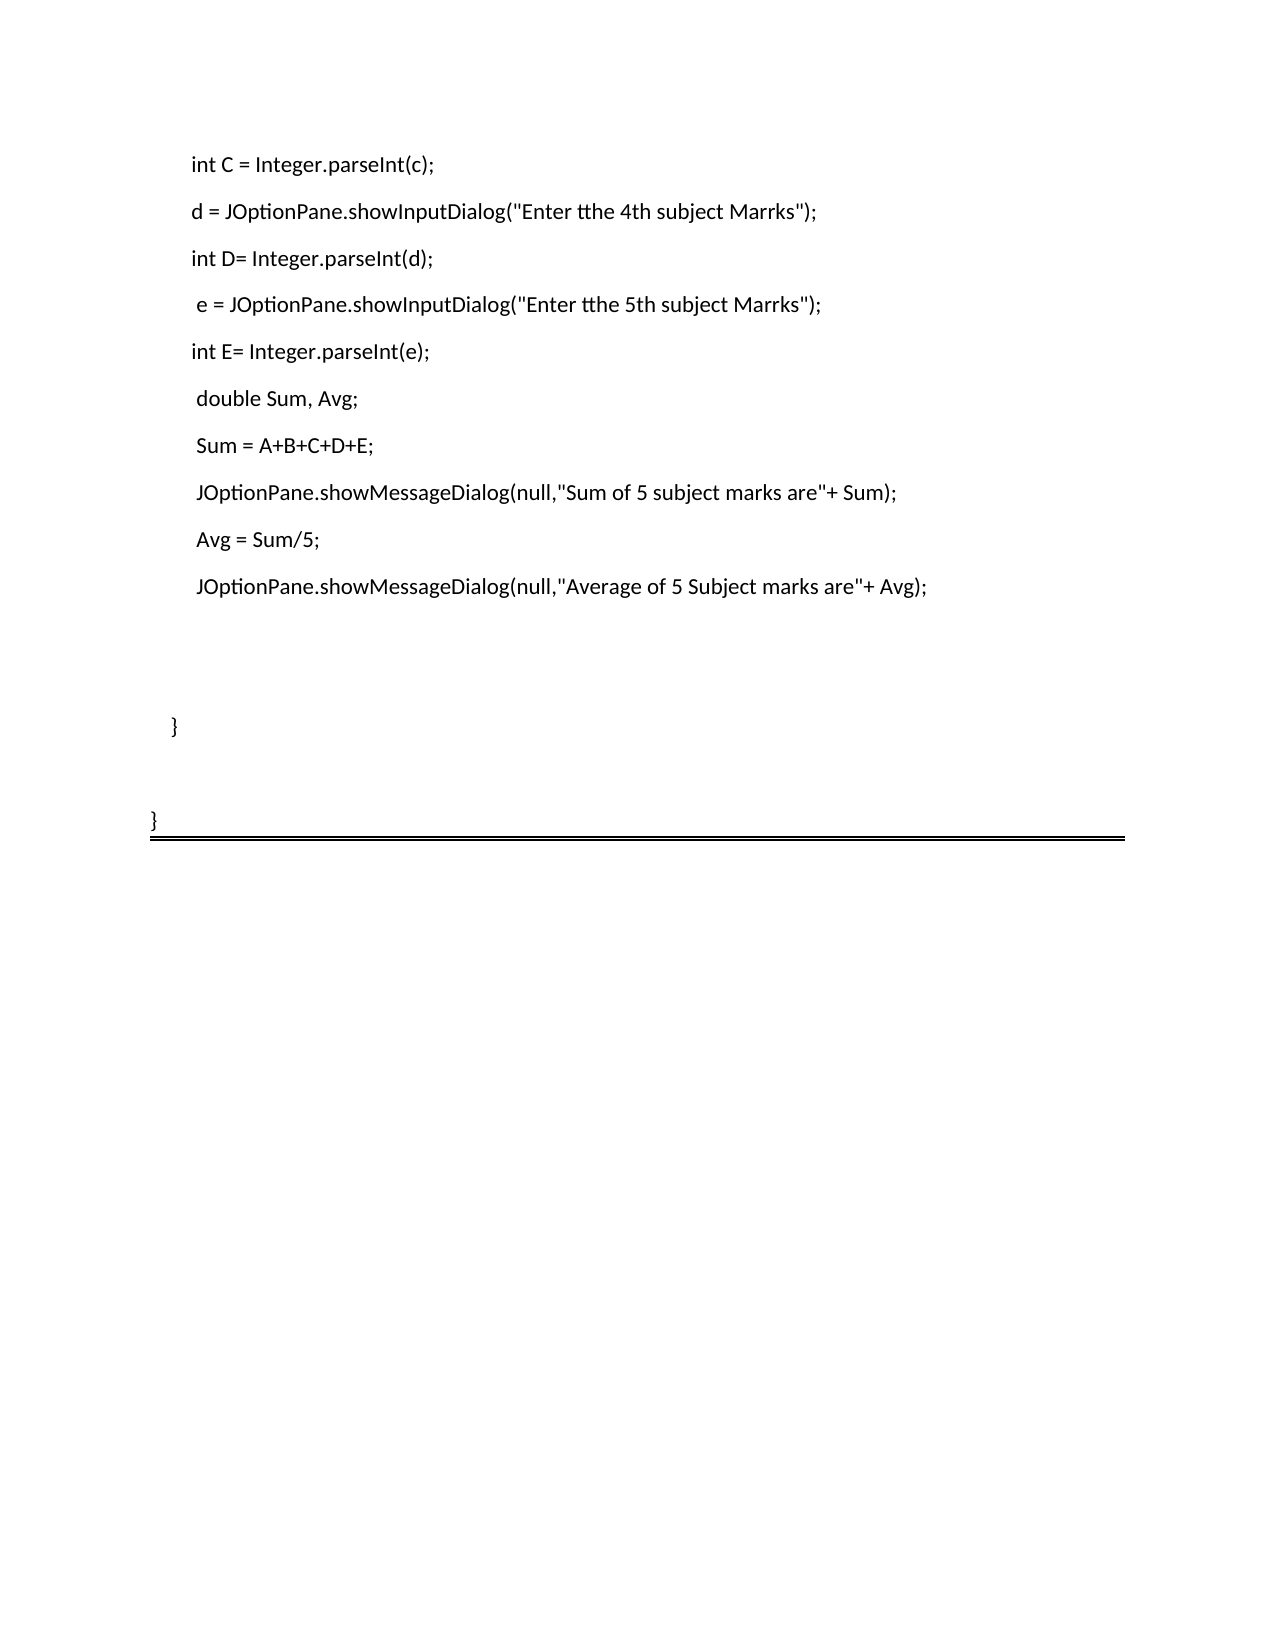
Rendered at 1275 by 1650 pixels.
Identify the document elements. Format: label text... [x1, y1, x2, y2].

text int E= Integer.parseInt(e); [150, 337, 1125, 366]
text JOptionPane.showMessageDialog(null,"Sum of 5 subject marks are"+ Sum); [150, 478, 1125, 506]
text Avg = Sum/5; [150, 525, 1125, 553]
text JOptionPane.showMessageDialog(null,"Average of 5 Subject marks are"+ Avg); [150, 572, 1125, 600]
text e = JOptionPane.showInputDialog("Enter tthe 5th subject Marrks"); [150, 291, 1125, 319]
text } [150, 712, 1125, 741]
text int D= Integer.parseInt(d); [150, 244, 1125, 272]
text } [150, 806, 1125, 836]
text d = JOptionPane.showInputDialog("Enter tthe 4th subject Marrks"); [150, 197, 1125, 225]
text double Sum, Avg; [150, 384, 1125, 412]
text Sum = A+B+C+D+E; [150, 431, 1125, 459]
text int C = Integer.parseInt(c); [150, 150, 1125, 178]
